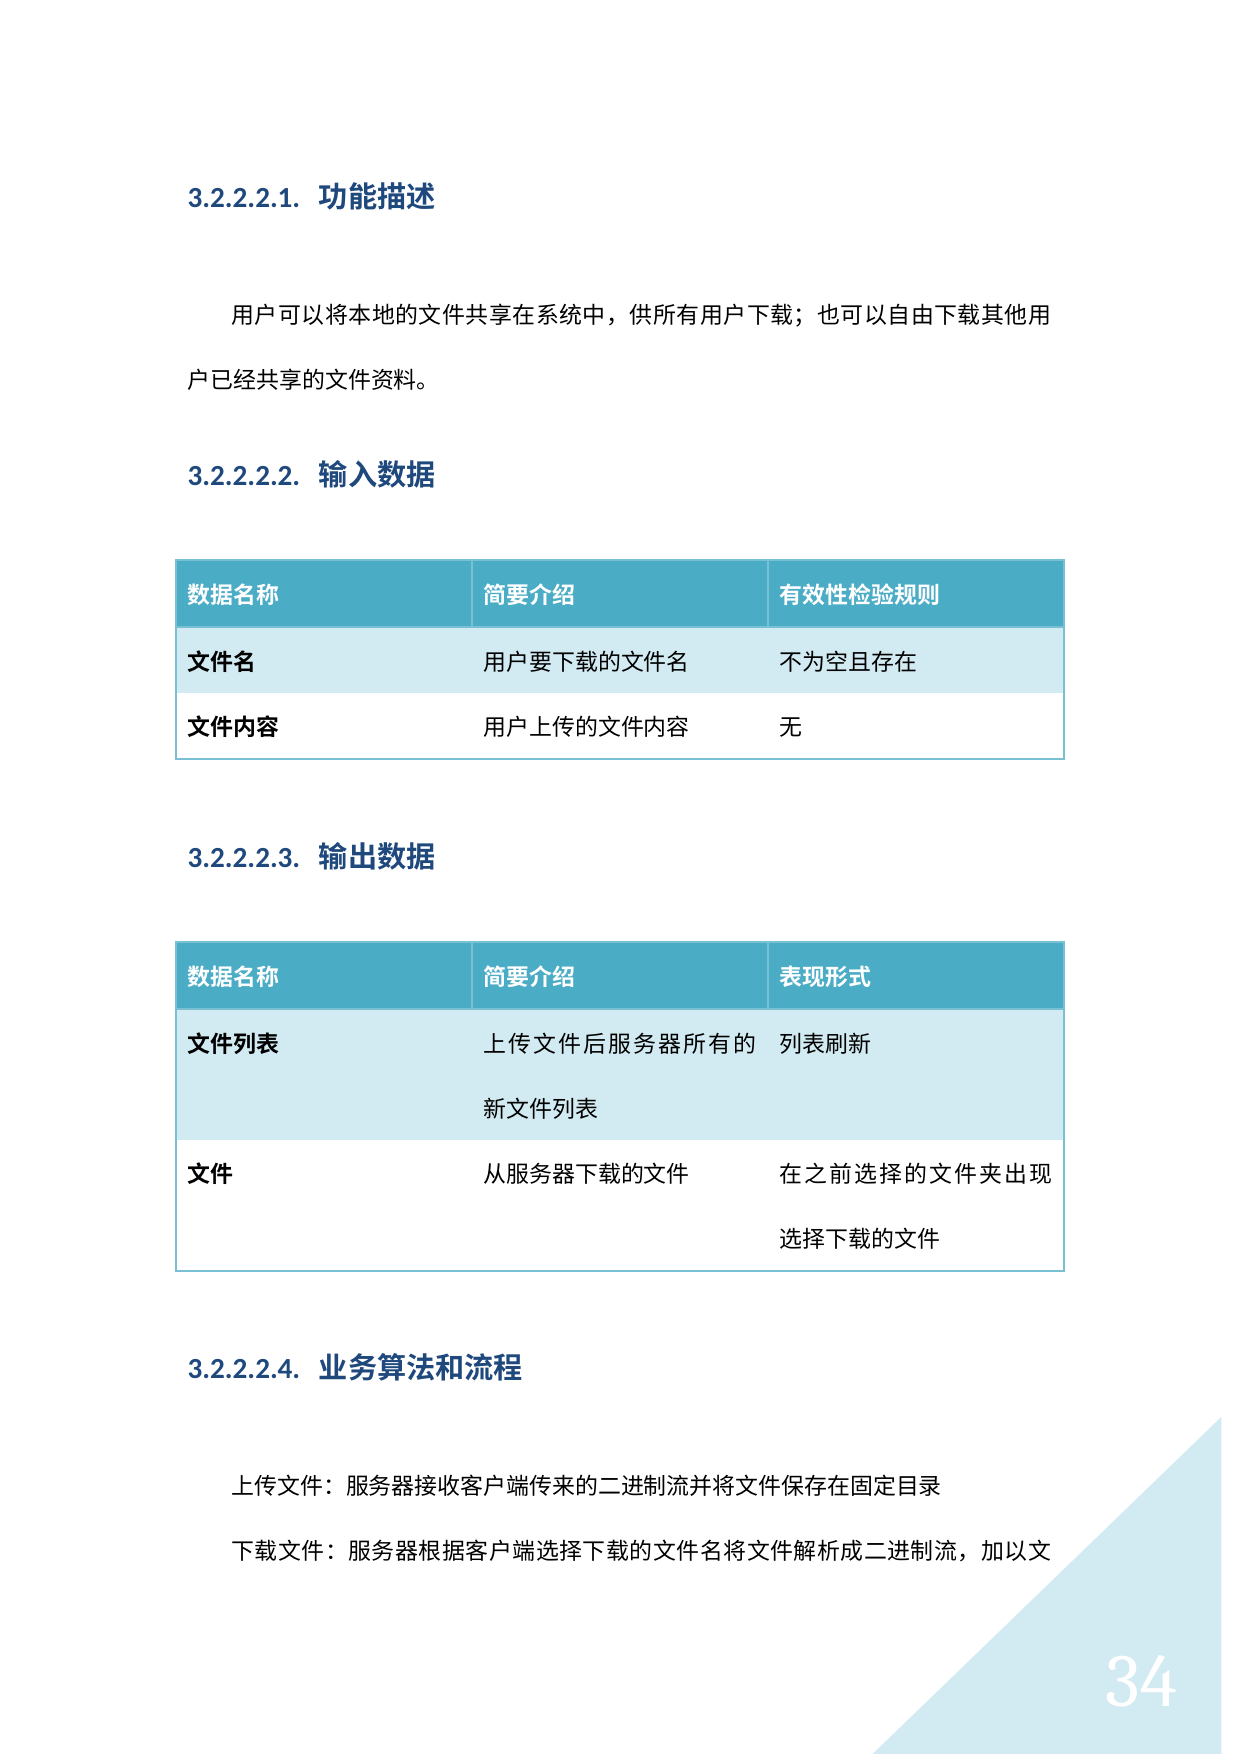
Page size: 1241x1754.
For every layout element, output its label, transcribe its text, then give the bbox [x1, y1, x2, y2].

text 用户可以将本地的文件共享在系统中，供所有用户下载；也可以自由下载其他用户已经共享的文件资料。 [187, 281, 1053, 411]
table_cell 文件 [177, 1140, 472, 1270]
table_header 简要介绍 [473, 943, 767, 1008]
text 上传文件：服务器接收客户端传来的二进制流并将文件保存在固定目录 [187, 1452, 1053, 1517]
table_cell 不为空且存在 [768, 628, 1063, 693]
table_header 有效性检验规则 [769, 561, 1063, 626]
table_cell 列表刷新 [768, 1010, 1063, 1140]
table_cell 文件内容 [177, 693, 472, 758]
subtitle 输入数据 [187, 440, 1053, 505]
table_cell 上传文件后服务器所有的新文件列表 [472, 1010, 768, 1140]
table_header 简要介绍 [473, 561, 767, 626]
table_cell 文件名 [177, 628, 472, 693]
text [187, 1517, 1053, 1582]
table_header 数据名称 [177, 943, 471, 1008]
subtitle 功能描述 [187, 162, 1053, 227]
table_header 数据名称 [177, 561, 471, 626]
table_cell 从服务器下载的文件 [472, 1140, 768, 1270]
table_header 表现形式 [769, 943, 1063, 1008]
subtitle 业务算法和流程 [187, 1333, 1053, 1398]
table_cell 在之前选择的文件夹出现选择下载的文件 [768, 1140, 1063, 1270]
table_cell 用户要下载的文件名 [472, 628, 768, 693]
table_cell 无 [768, 693, 1063, 758]
table_cell 文件列表 [177, 1010, 472, 1140]
subtitle 输出数据 [187, 822, 1053, 887]
table_cell 用户上传的文件内容 [472, 693, 768, 758]
